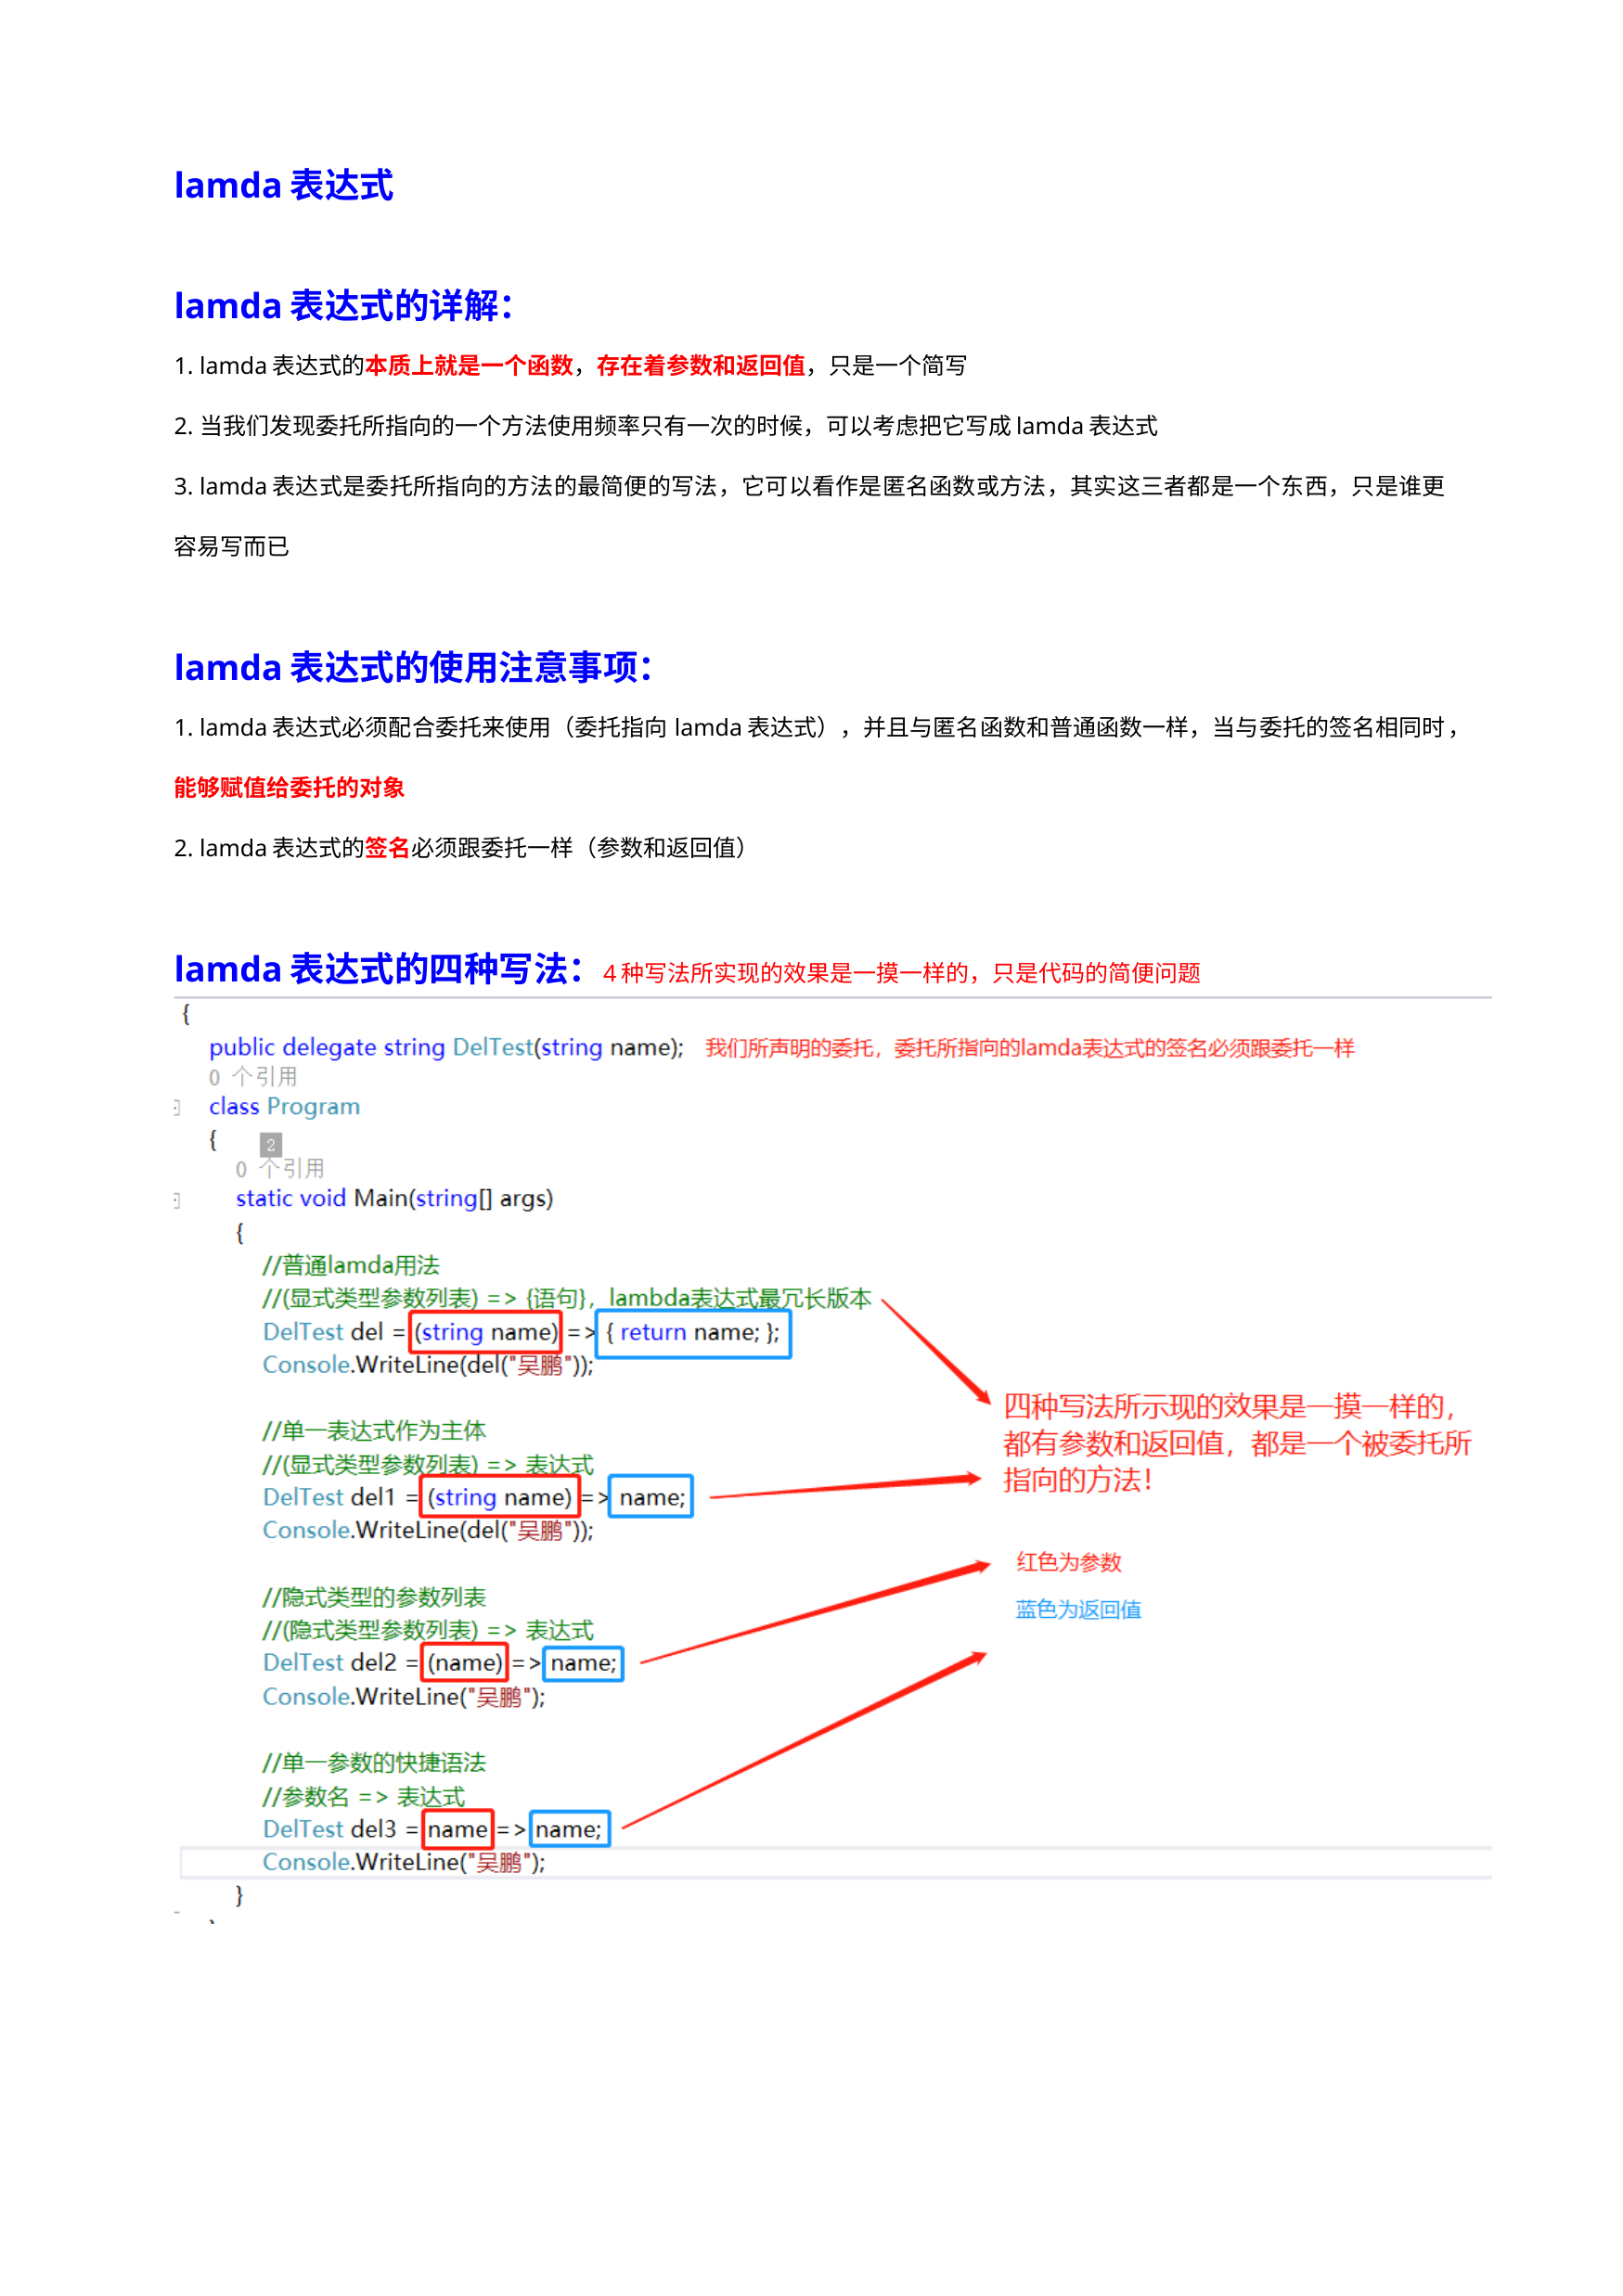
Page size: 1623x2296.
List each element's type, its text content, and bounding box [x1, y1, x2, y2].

list 当我们发现委托所指向的一个方法使用频率只有一次的时候，可以考虑把它写成lamda表达式 [174, 394, 1449, 455]
text lamda表达式 [174, 153, 1449, 213]
picture [174, 996, 1492, 1924]
list lamda表达式必须配合委托来使用（委托指向lamda表达式），并且与匿名函数和普通函数一样，当与委托的签名相同时，能够赋值给委托的对象 [174, 696, 1449, 816]
list lamda表达式的签名必须跟委托一样（参数和返回值） [174, 816, 1449, 877]
list lamda表达式的使用注意事项： [174, 635, 1449, 696]
list lamda表达式的四种写法：4种写法所实现的效果是一摸一样的，只是代码的简便问题 [174, 937, 1449, 996]
list lamda表达式是委托所指向的方法的最简便的写法，它可以看作是匿名函数或方法，其实这三者都是一个东西，只是谁更容易写而已 [174, 455, 1449, 575]
list lamda表达式的本质上就是一个函数，存在着参数和返回值，只是一个简写 [174, 334, 1449, 394]
text lamda表达式的详解： [174, 274, 1449, 334]
